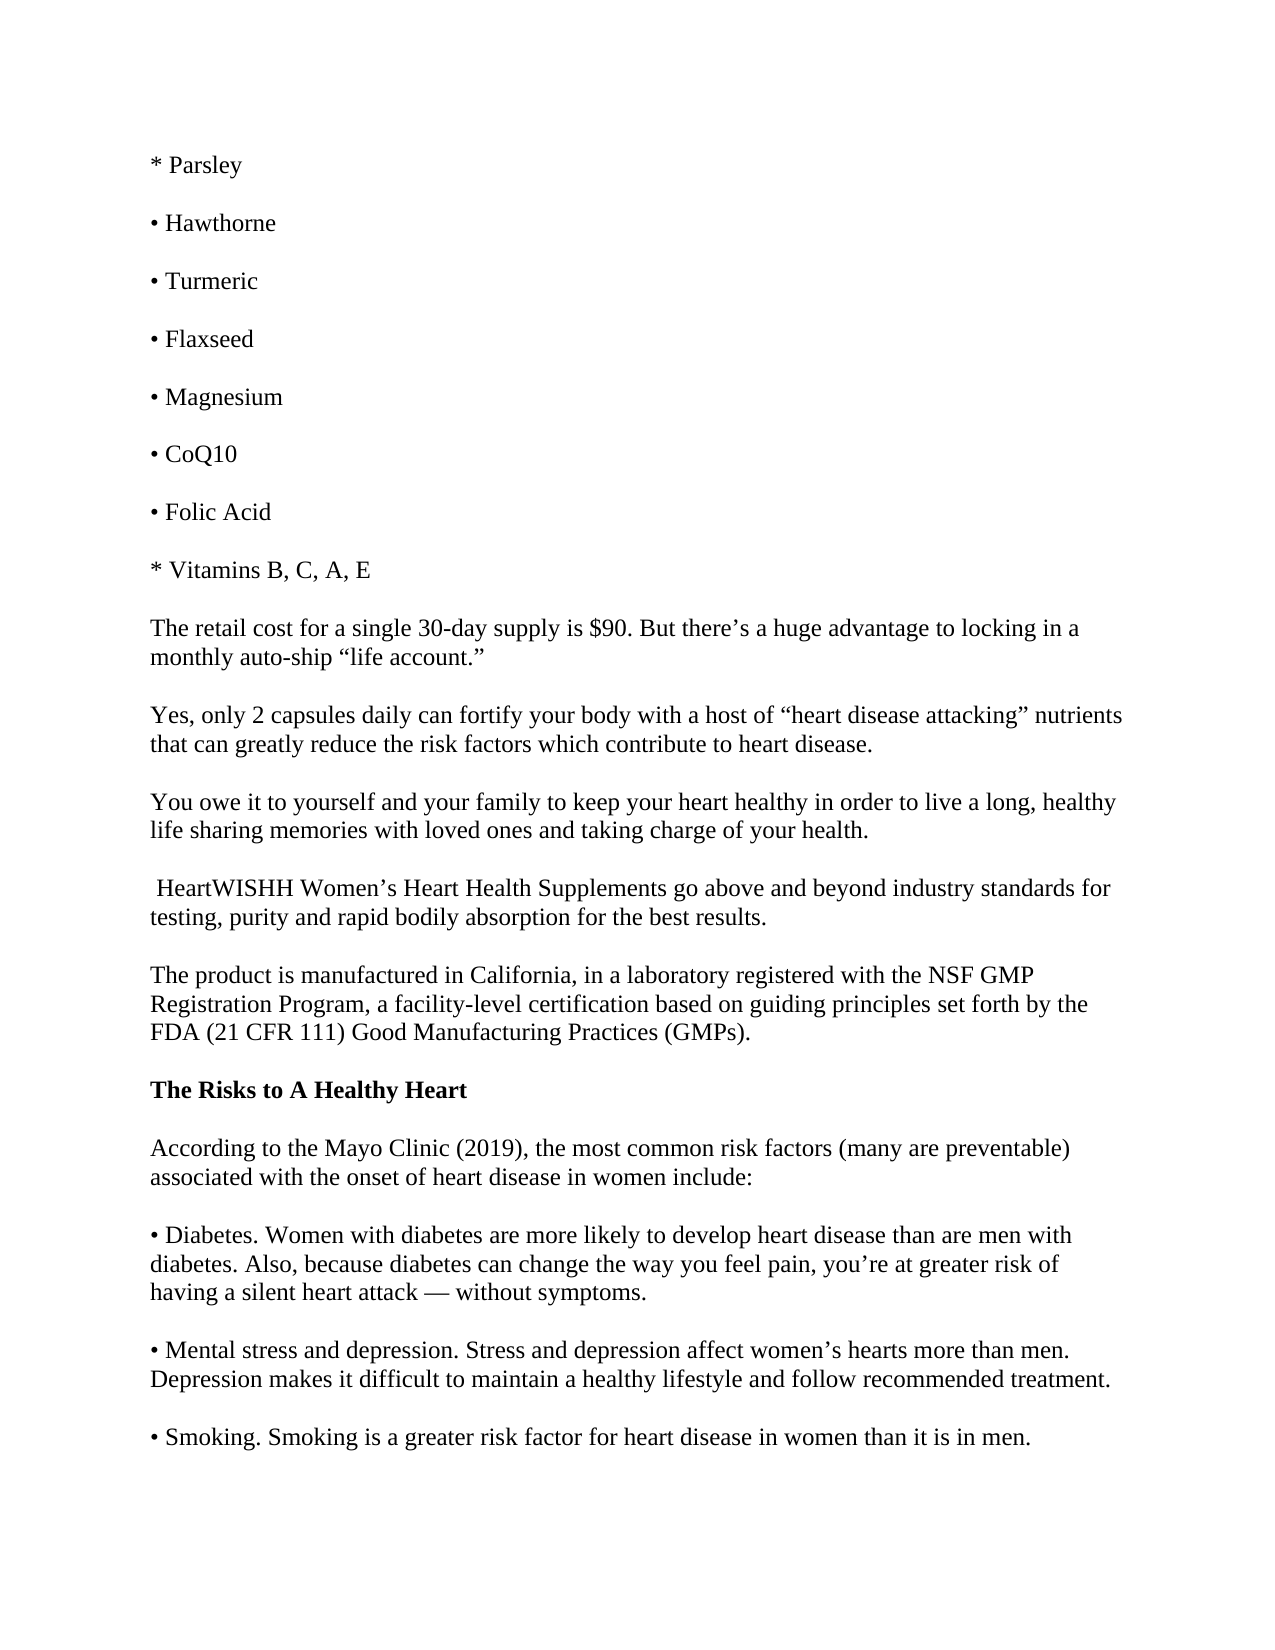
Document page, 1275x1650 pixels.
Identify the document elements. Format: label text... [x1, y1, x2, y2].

text Yes, only 2 capsules daily can fortify your body with a host of “heart disease attacking” nutrients that can greatly reduce the risk factors which contribute to heart disease. [150, 758, 1125, 815]
text * Vitamins B, C, A, E [150, 613, 1125, 642]
text The retail cost for a single 30-day supply is $90. But there’s a huge advantage to locking in a monthly auto-ship “life account.” [150, 671, 1125, 729]
text • Hawthorne [150, 266, 1125, 294]
text • Diabetes. Women with diabetes are more likely to develop heart disease than are men with diabetes. Also, because diabetes can change the way you feel pain, you’re at greater risk of having a silent heart attack — without symptoms. [150, 1278, 1125, 1364]
text HeartWISHH Women’s Heart Health Supplements go above and beyond industry standards for testing, purity and rapid bodily absorption for the best results. [150, 931, 1125, 989]
text • Flaxseed [150, 382, 1125, 410]
text The Risks to A Healthy Heart [150, 1133, 1125, 1162]
text • Mental stress and depression. Stress and depression affect women’s hearts more than men. Depression makes it difficult to maintain a healthy lifestyle and follow recommended treatment. [150, 1393, 1125, 1451]
text • Folic Acid [150, 555, 1125, 584]
text • CoQ10 [150, 497, 1125, 526]
text • Turmeric [150, 324, 1125, 352]
text * Parsley [150, 208, 1125, 237]
text You owe it to yourself and your family to keep your heart healthy in order to live a long, healthy life sharing memories with loved ones and taking charge of your health. [150, 844, 1125, 902]
text • Magnesium [150, 439, 1125, 468]
text * Dandelion [150, 150, 1125, 179]
text The product is manufactured in California, in a laboratory registered with the NSF GMP Registration Program, a facility-level certification based on guiding principles set forth by the FDA (21 CFR 111) Good Manufacturing Practices (GMPs). [150, 1018, 1125, 1104]
text According to the Mayo Clinic (2019), the most common risk factors (many are preventable) associated with the onset of heart disease in women include: [150, 1191, 1125, 1249]
